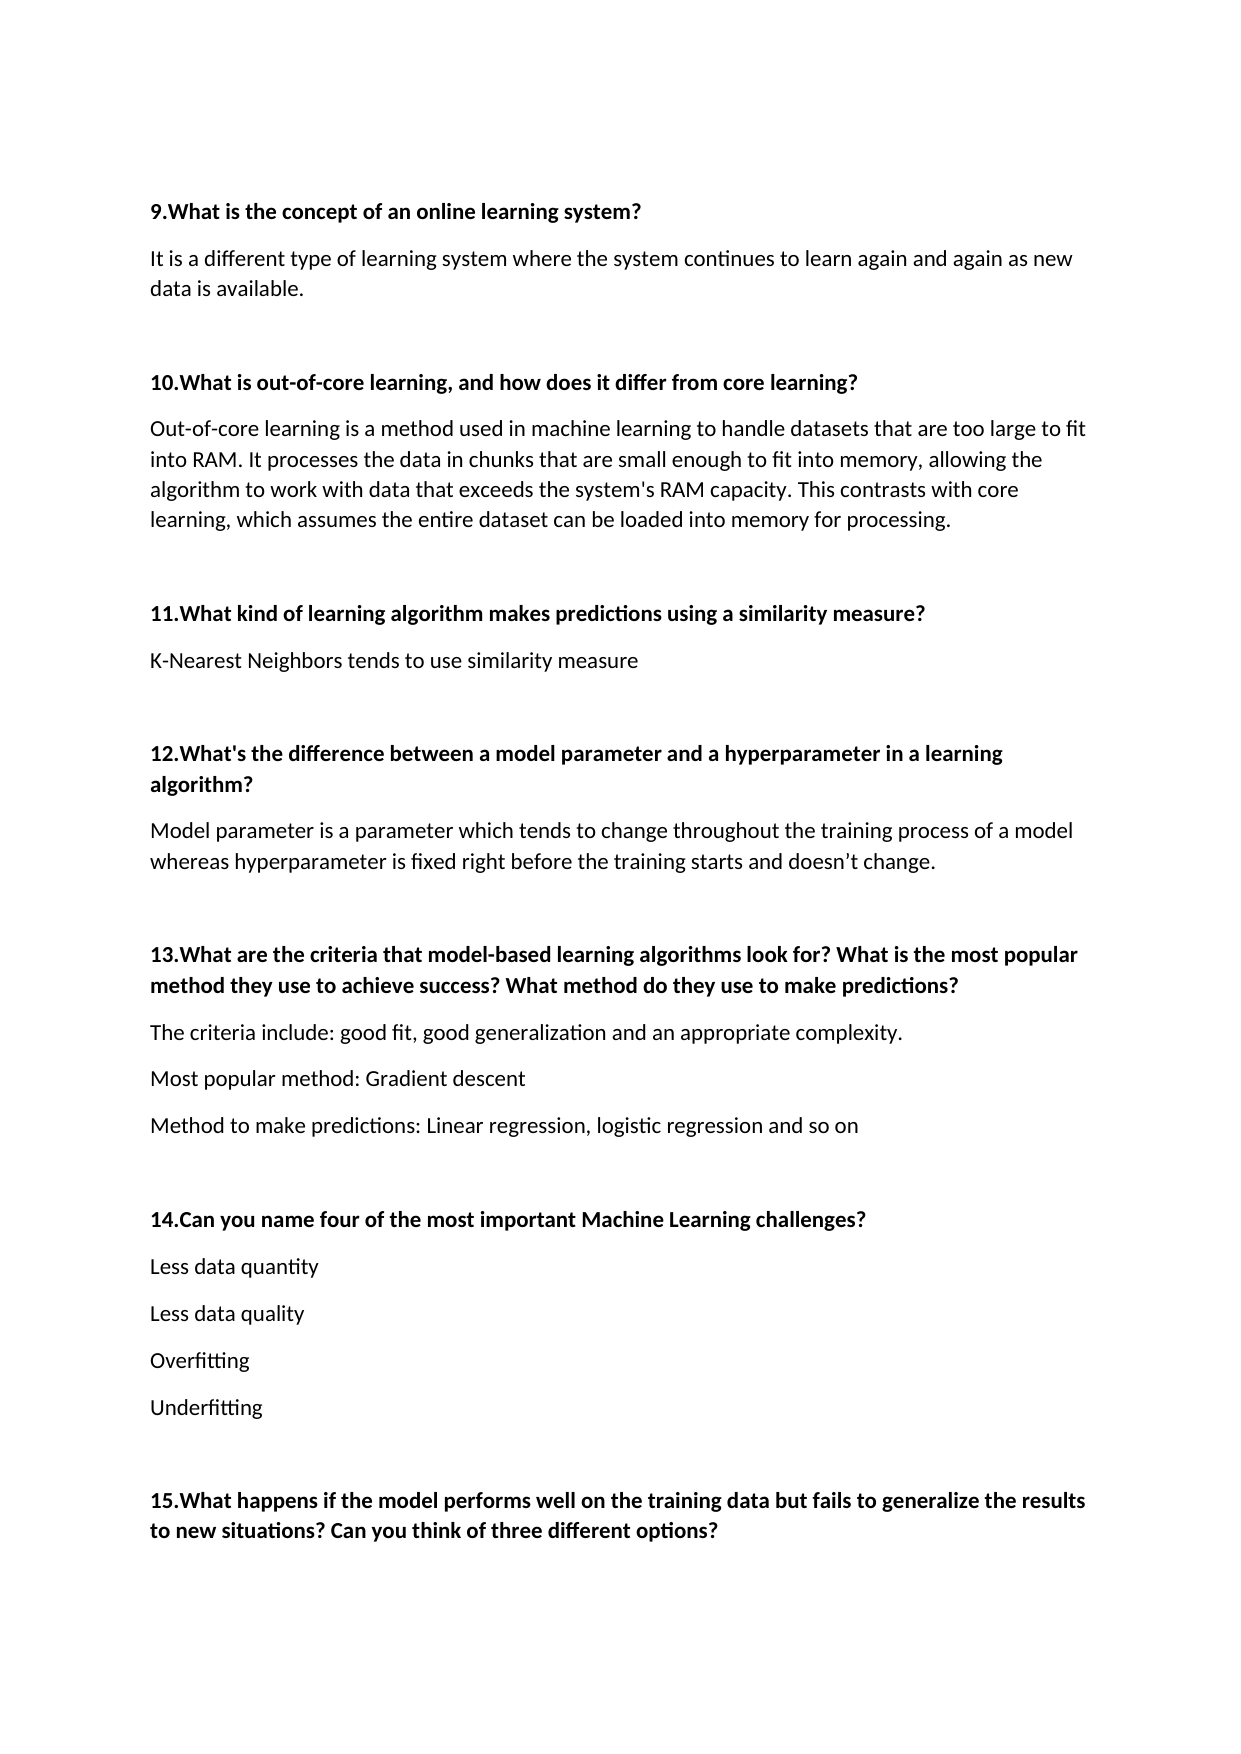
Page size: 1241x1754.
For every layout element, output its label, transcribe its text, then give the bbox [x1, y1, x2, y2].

text Less data quantity [150, 1252, 1090, 1280]
text Less data quality [150, 1299, 1090, 1327]
text 14.Can you name four of the most important Machine Learning challenges? [150, 1205, 1090, 1233]
text Model parameter is a parameter which tends to change throughout the training process of a model whereas hyperparameter is fixed right before the training starts and doesn’t change. [150, 817, 1090, 875]
text 11.What kind of learning algorithm makes predictions using a similarity measure? [150, 599, 1090, 627]
text Out-of-core learning is a method used in machine learning to handle datasets that are too large to fit into RAM. It processes the data in chunks that are small enough to fit into memory, allowing the algorithm to work with data that exceeds the system's RAM capacity. This contrasts with core learning, which assumes the entire dataset can be loaded into memory for processing. [150, 414, 1090, 533]
text The criteria include: good fit, good generalization and an appropriate complexity. [150, 1018, 1090, 1046]
text Overfitting [150, 1346, 1090, 1374]
text 15.What happens if the model performs well on the training data but fails to generalize the results to new situations? Can you think of three different options? [150, 1486, 1090, 1545]
text 10.What is out-of-core learning, and how does it differ from core learning? [150, 368, 1090, 396]
text It is a different type of learning system where the system continues to learn again and again as new data is available. [150, 244, 1090, 302]
text K-Nearest Neighbors tends to use similarity measure [150, 646, 1090, 674]
text Most popular method: Gradient descent [150, 1064, 1090, 1093]
text 12.What's the difference between a model parameter and a hyperparameter in a learning algorithm? [150, 739, 1090, 798]
text 13.What are the criteria that model-based learning algorithms look for? What is the most popular method they use to achieve success? What method do they use to make predictions? [150, 941, 1090, 999]
text 9.What is the concept of an online learning system? [150, 197, 1090, 225]
text Underfitting [150, 1393, 1090, 1421]
text Method to make predictions: Linear regression, logistic regression and so on [150, 1111, 1090, 1139]
